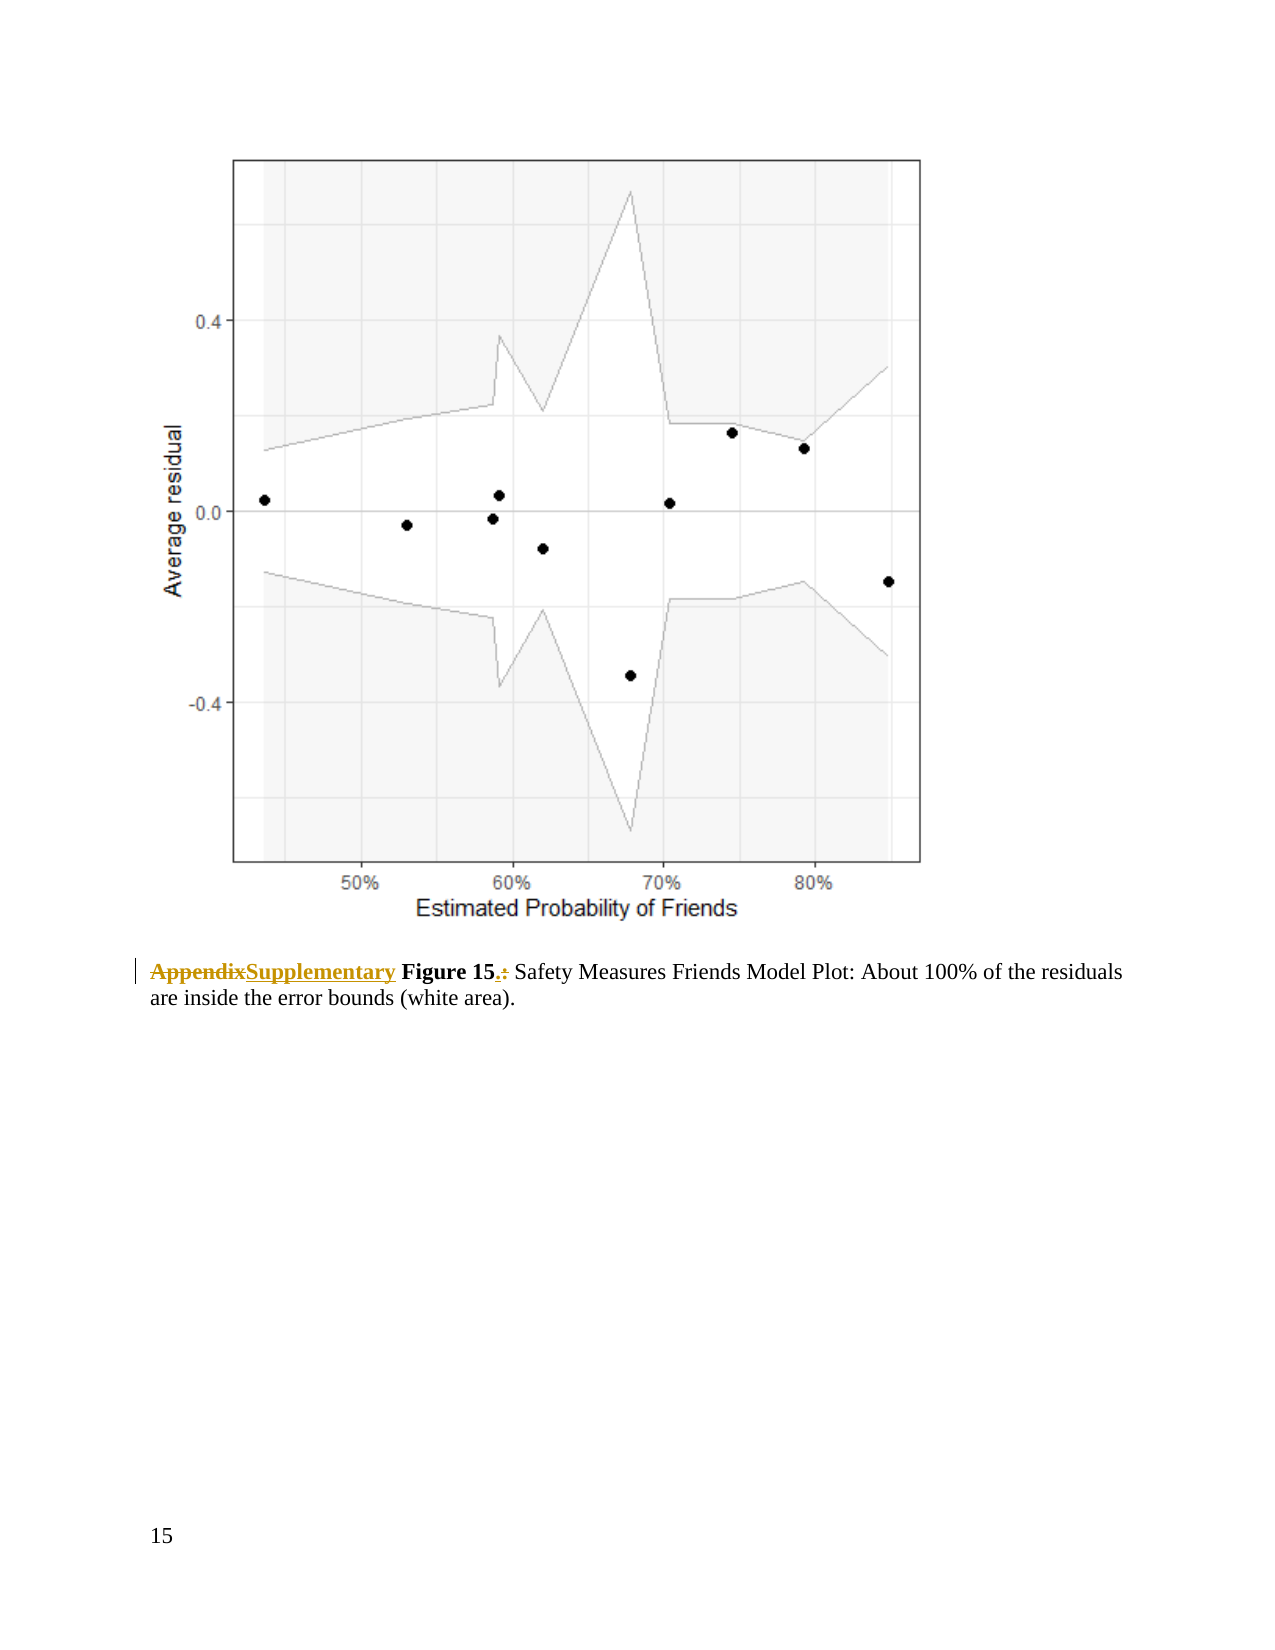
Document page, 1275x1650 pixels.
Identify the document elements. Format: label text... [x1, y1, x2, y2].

text Figure 15 Safety Measures Friends Model Plot: About 100% of the residuals are inside the error bounds (white area). [150, 958, 1125, 1010]
picture [150, 150, 932, 932]
